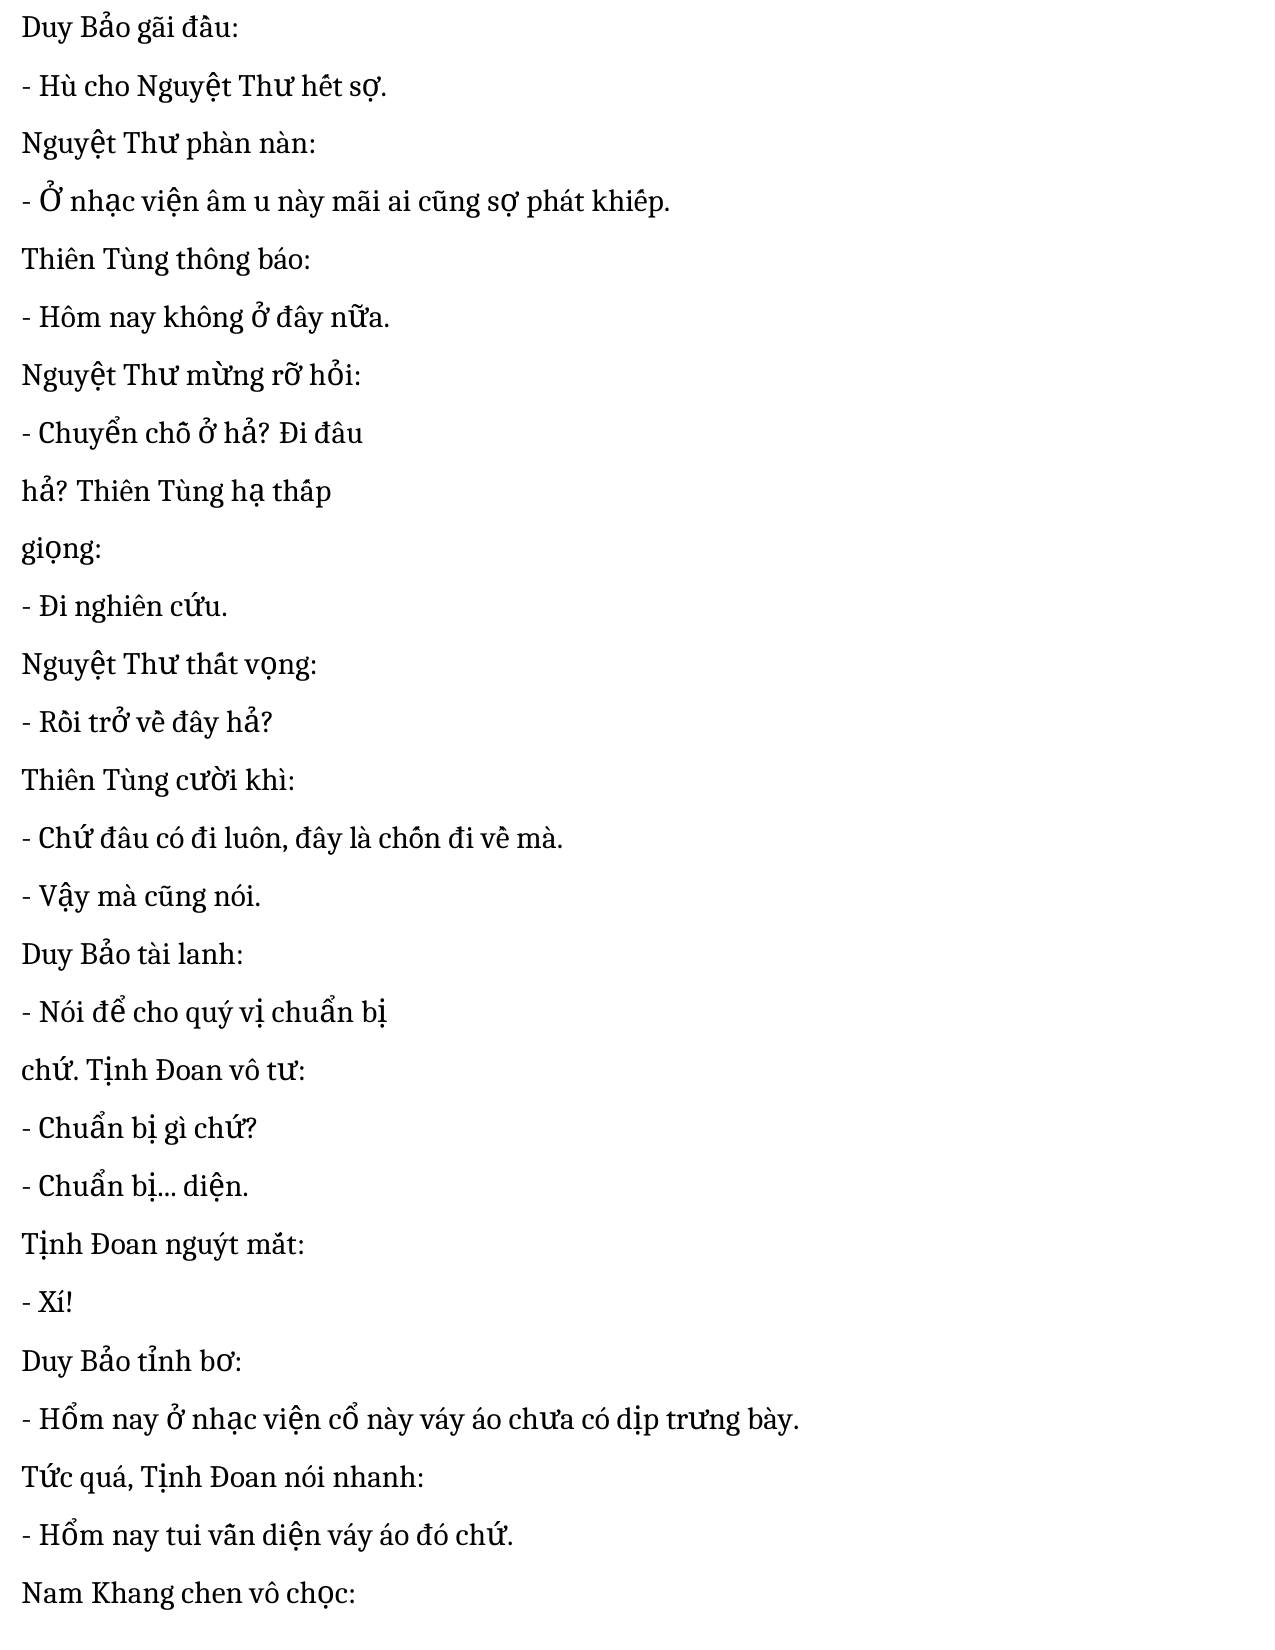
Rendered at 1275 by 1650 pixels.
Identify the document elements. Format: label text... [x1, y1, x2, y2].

list Nói để cho quý vị chuẩn bị chứ. Tịnh Đoan vô tư: [21, 994, 451, 1088]
list Vậy mà cũng nói. Duy Bảo tài lanh: [21, 878, 264, 972]
text Duy Bảo gãi đầu: [21, 9, 1275, 45]
list Hôm nay không ở đây nữa. Nguyệt Thư mừng rỡ hỏi: [21, 299, 392, 393]
list Chuyển chỗ ở hả? Đi đâu hả? Thiên Tùng hạ thấp giọng: [21, 415, 414, 567]
list Hổm nay tui vẫn diện váy áo đó chứ. Nam Khang chen vô chọc: [21, 1517, 518, 1611]
list Đi nghiên cứu. Nguyệt Thư thất vọng: [21, 588, 320, 682]
list Rồi trở về đây hả? Thiên Tùng cười khì: [21, 704, 298, 798]
list Hổm nay ở nhạc viện cổ này váy áo chưa có dịp trưng bày. Tức quá, Tịnh Đoan nói nhanh: [21, 1402, 804, 1495]
list Ở nhạc viện âm u này mãi ai cũng sợ phát khiếp. Thiên Tùng thông báo: [21, 184, 676, 277]
list Xí! [21, 1284, 1275, 1320]
list Chuẩn bị... diện. Tịnh Đoan nguýt mắt: [21, 1168, 311, 1262]
list Chuẩn bị gì chứ? [21, 1110, 1275, 1146]
list Hù cho Nguyệt Thư hết sợ. Nguyệt Thư phàn nàn: [21, 68, 392, 162]
list Chứ đâu có đi luôn, đây là chốn đi về mà. [21, 820, 1275, 856]
text Duy Bảo tỉnh bơ: [21, 1343, 1275, 1379]
